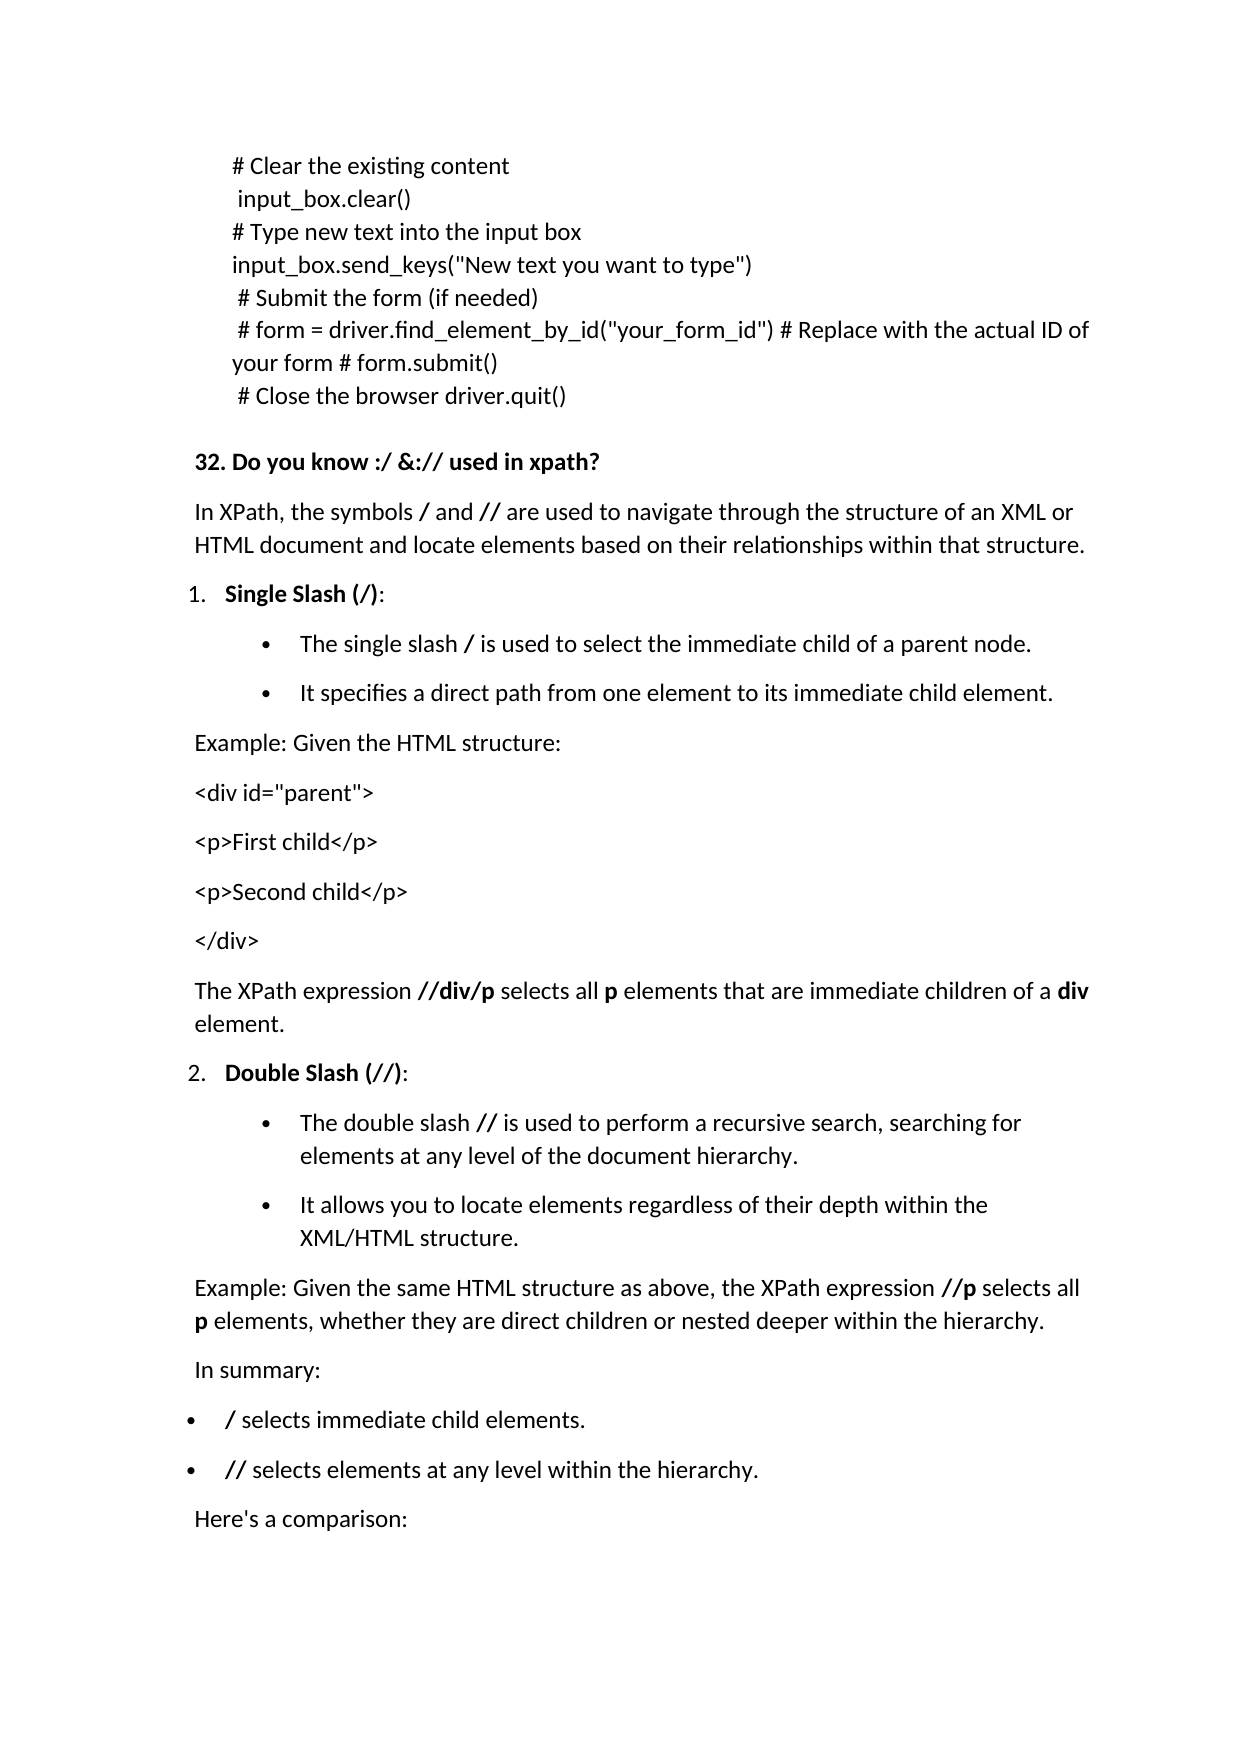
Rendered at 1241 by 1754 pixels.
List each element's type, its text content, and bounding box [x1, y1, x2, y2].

text <p>First child</p> [194, 826, 1090, 857]
list The double slash // is used to perform a recursive search, searching for elements at any level of the document hierarchy. [262, 1107, 1090, 1171]
list It allows you to locate elements regardless of their depth within the XML/HTML structure. [262, 1189, 1090, 1253]
list / selects immediate child elements. [187, 1404, 1090, 1435]
list # Clear the existing content [232, 150, 1090, 181]
list input_box.clear() [232, 183, 1090, 213]
list Single Slash (/): [187, 578, 1090, 609]
text In summary: [194, 1354, 1090, 1385]
list It specifies a direct path from one element to its immediate child element. [262, 677, 1090, 708]
list Do you know :/ &:// used in xpath? [194, 446, 1090, 477]
text In XPath, the symbols / and // are used to navigate through the structure of an XML or HTML document and locate elements based on their relationships within that structure. [194, 496, 1090, 559]
list Double Slash (//): [187, 1057, 1090, 1088]
list # Type new text into the input box [232, 216, 1090, 246]
list # Submit the form (if needed) [232, 282, 1090, 312]
list The single slash / is used to select the immediate child of a parent node. [262, 628, 1090, 658]
text The XPath expression //div/p selects all p elements that are immediate children of a div element. [194, 975, 1090, 1038]
text Here's a comparison: [194, 1503, 1090, 1534]
text </div> [194, 925, 1090, 956]
text <div id="parent"> [194, 777, 1090, 807]
text Example: Given the same HTML structure as above, the XPath expression //p selects all p elements, whether they are direct children or nested deeper within the hierarchy. [194, 1272, 1090, 1336]
list input_box.send_keys("New text you want to type") [232, 249, 1090, 279]
list // selects elements at any level within the hierarchy. [187, 1454, 1090, 1484]
list # Close the browser driver.quit() [232, 380, 1090, 411]
text Example: Given the HTML structure: [194, 727, 1090, 758]
text <p>Second child</p> [194, 876, 1090, 906]
list # form = driver.find_element_by_id("your_form_id") # Replace with the actual ID of your form # form.submit() [232, 314, 1090, 378]
